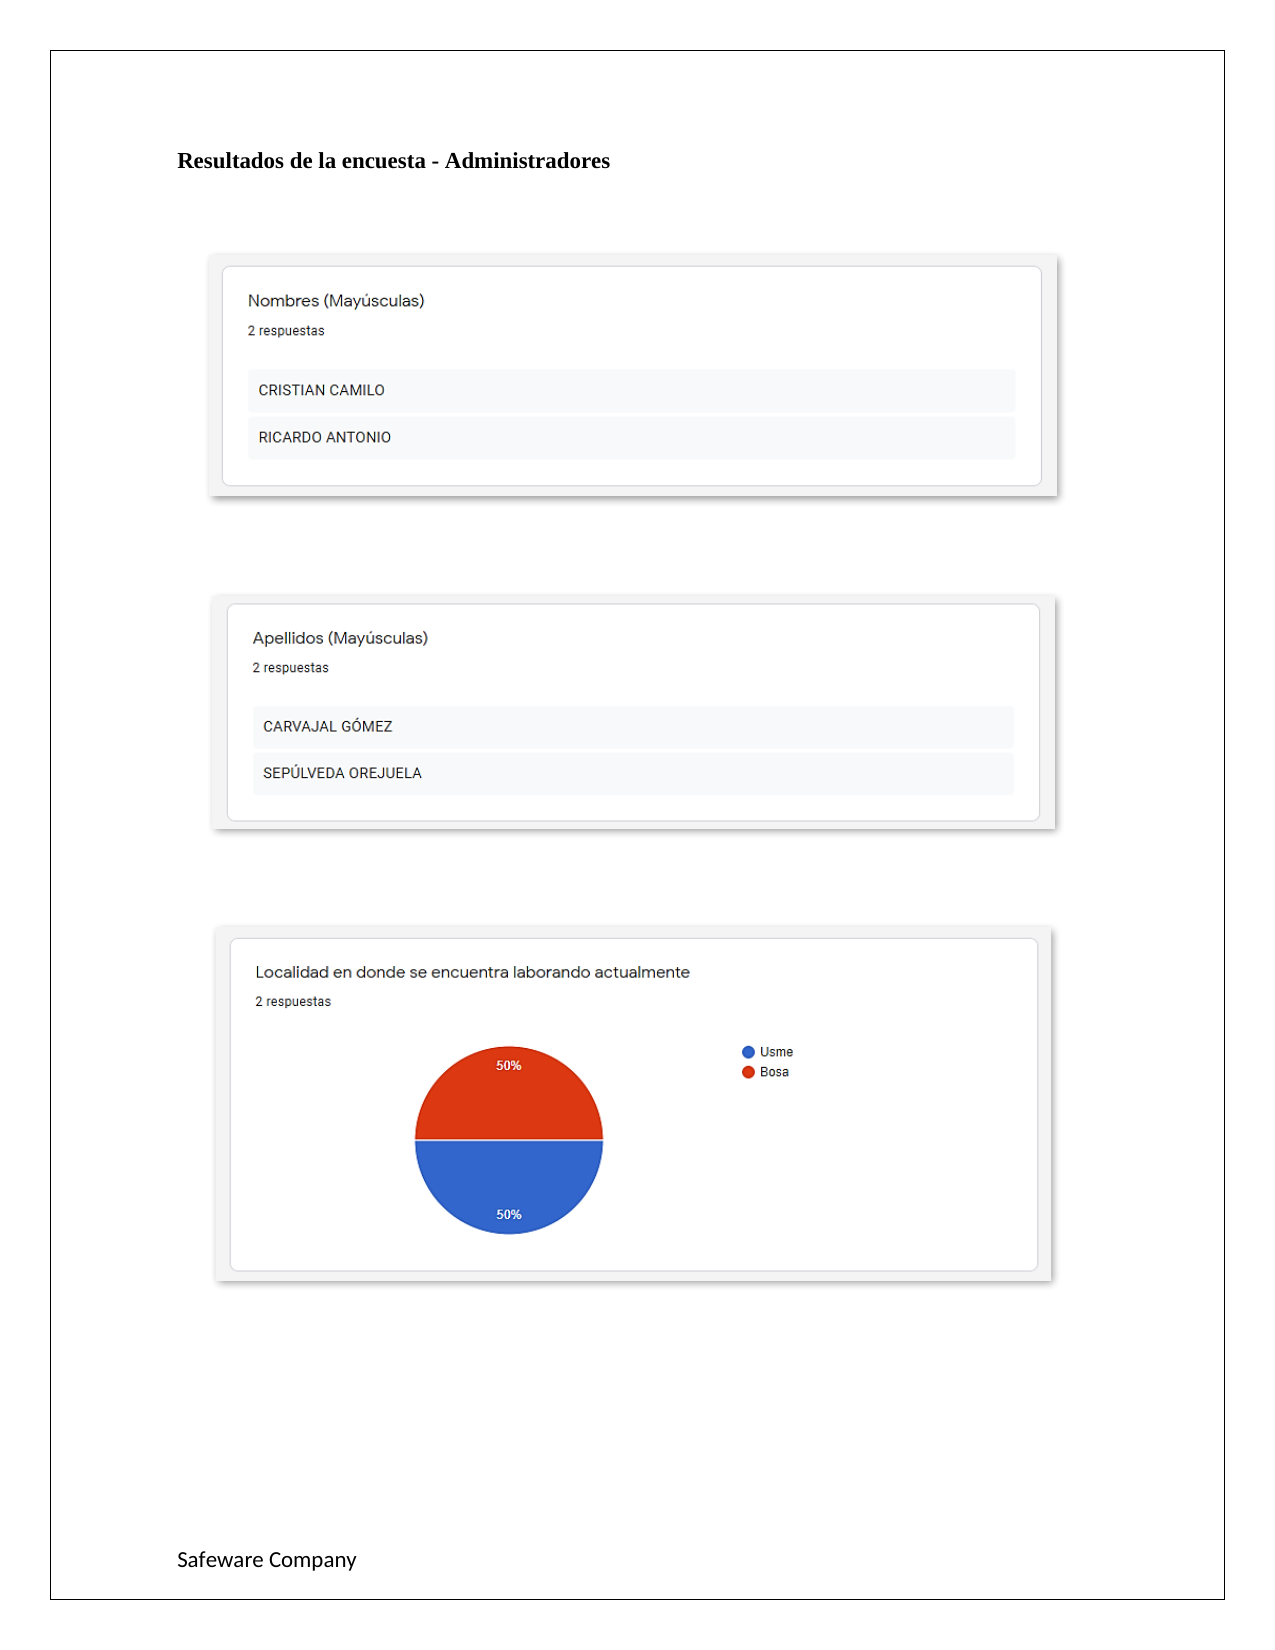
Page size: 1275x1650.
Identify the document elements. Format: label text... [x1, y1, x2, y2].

picture [215, 927, 1052, 1281]
picture [209, 255, 1057, 496]
picture [212, 596, 1055, 829]
text Resultados de la encuesta - Administradores [177, 147, 1098, 174]
